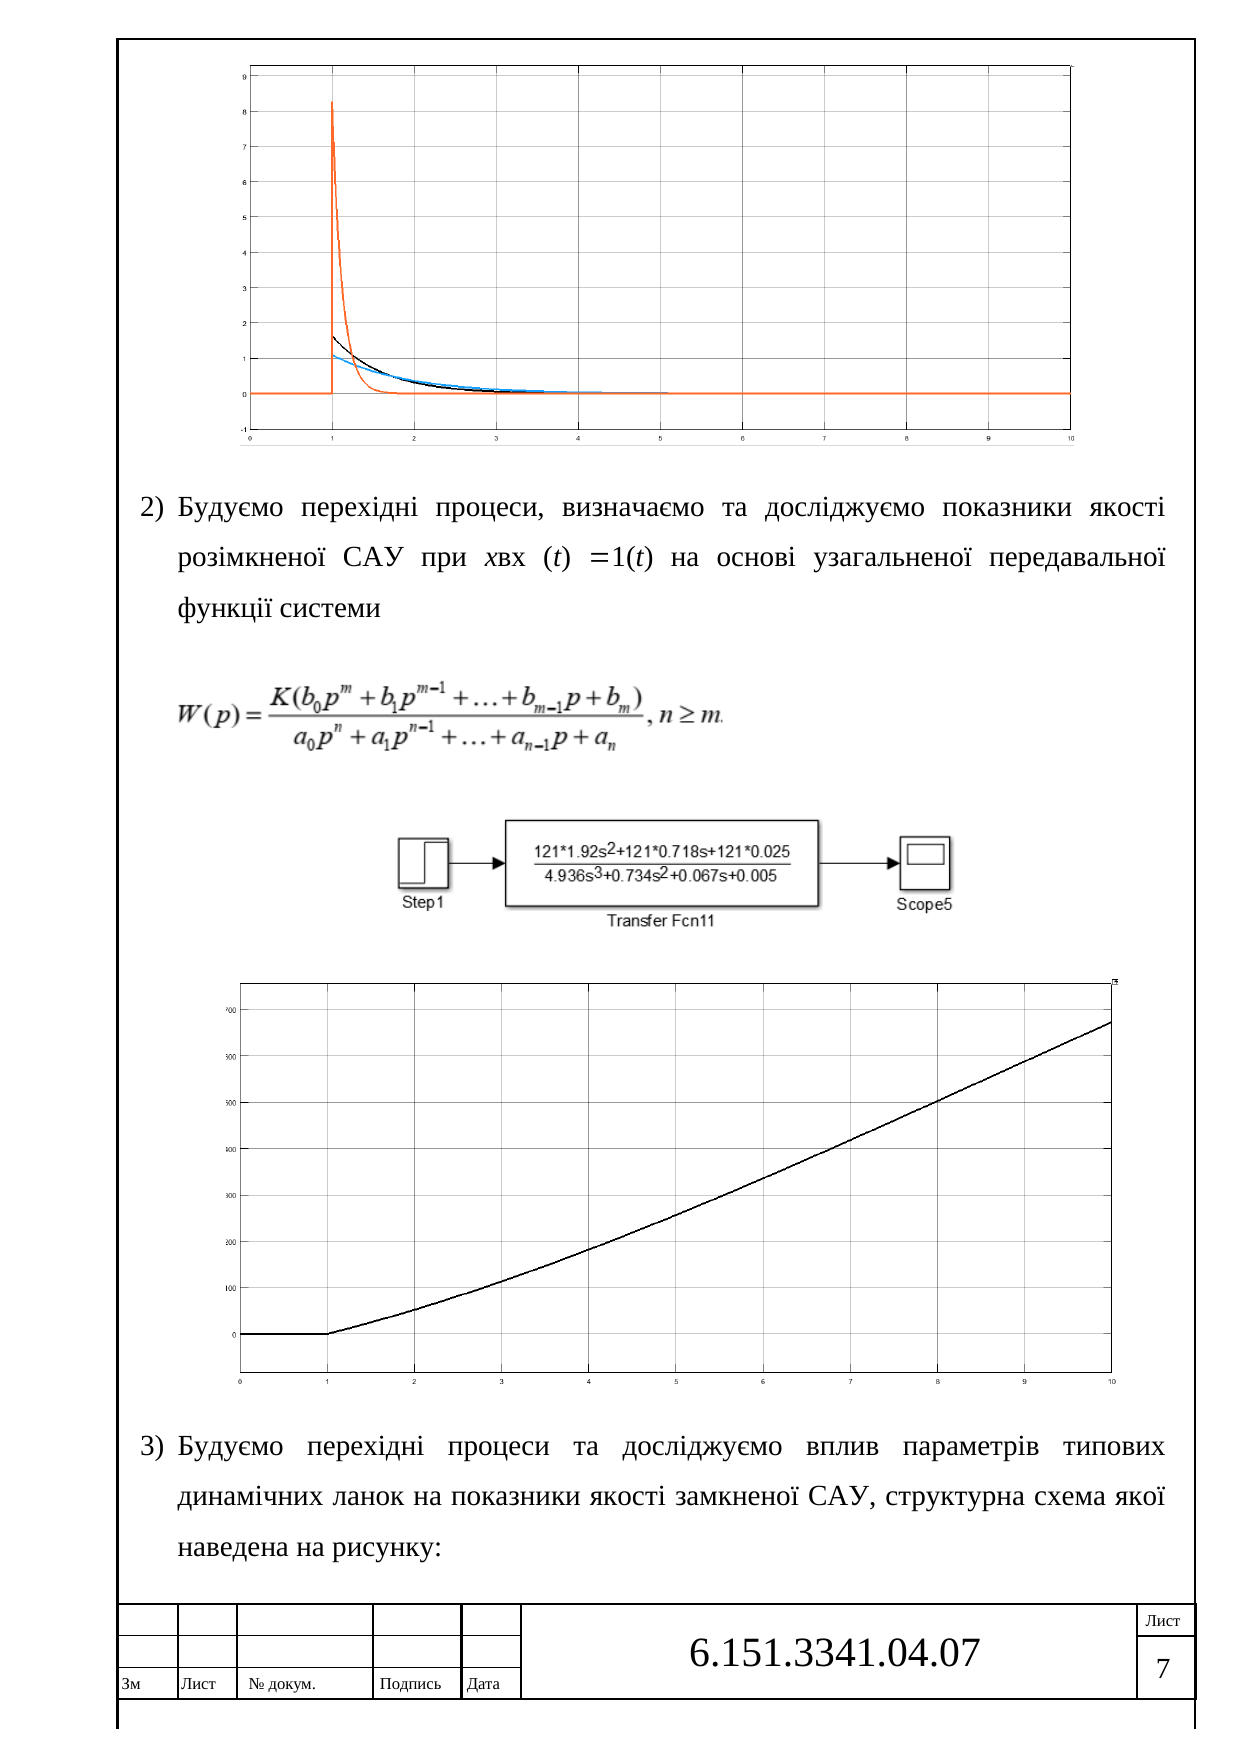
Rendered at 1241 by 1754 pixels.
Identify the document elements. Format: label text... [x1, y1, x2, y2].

picture [177, 669, 723, 767]
list Будуємо перехідні процеси та досліджуємо вплив параметрів типових динамічних ланок на показники якості замкненої САУ, структурна схема якої наведена на рисунку: [140, 1428, 1167, 1562]
list Будуємо перехідні процеси, визначаємо та досліджуємо показники якості розімкненої САУ при xвх (t) 1(t) на основі узагальненої передавальної функції системи [140, 489, 1167, 623]
